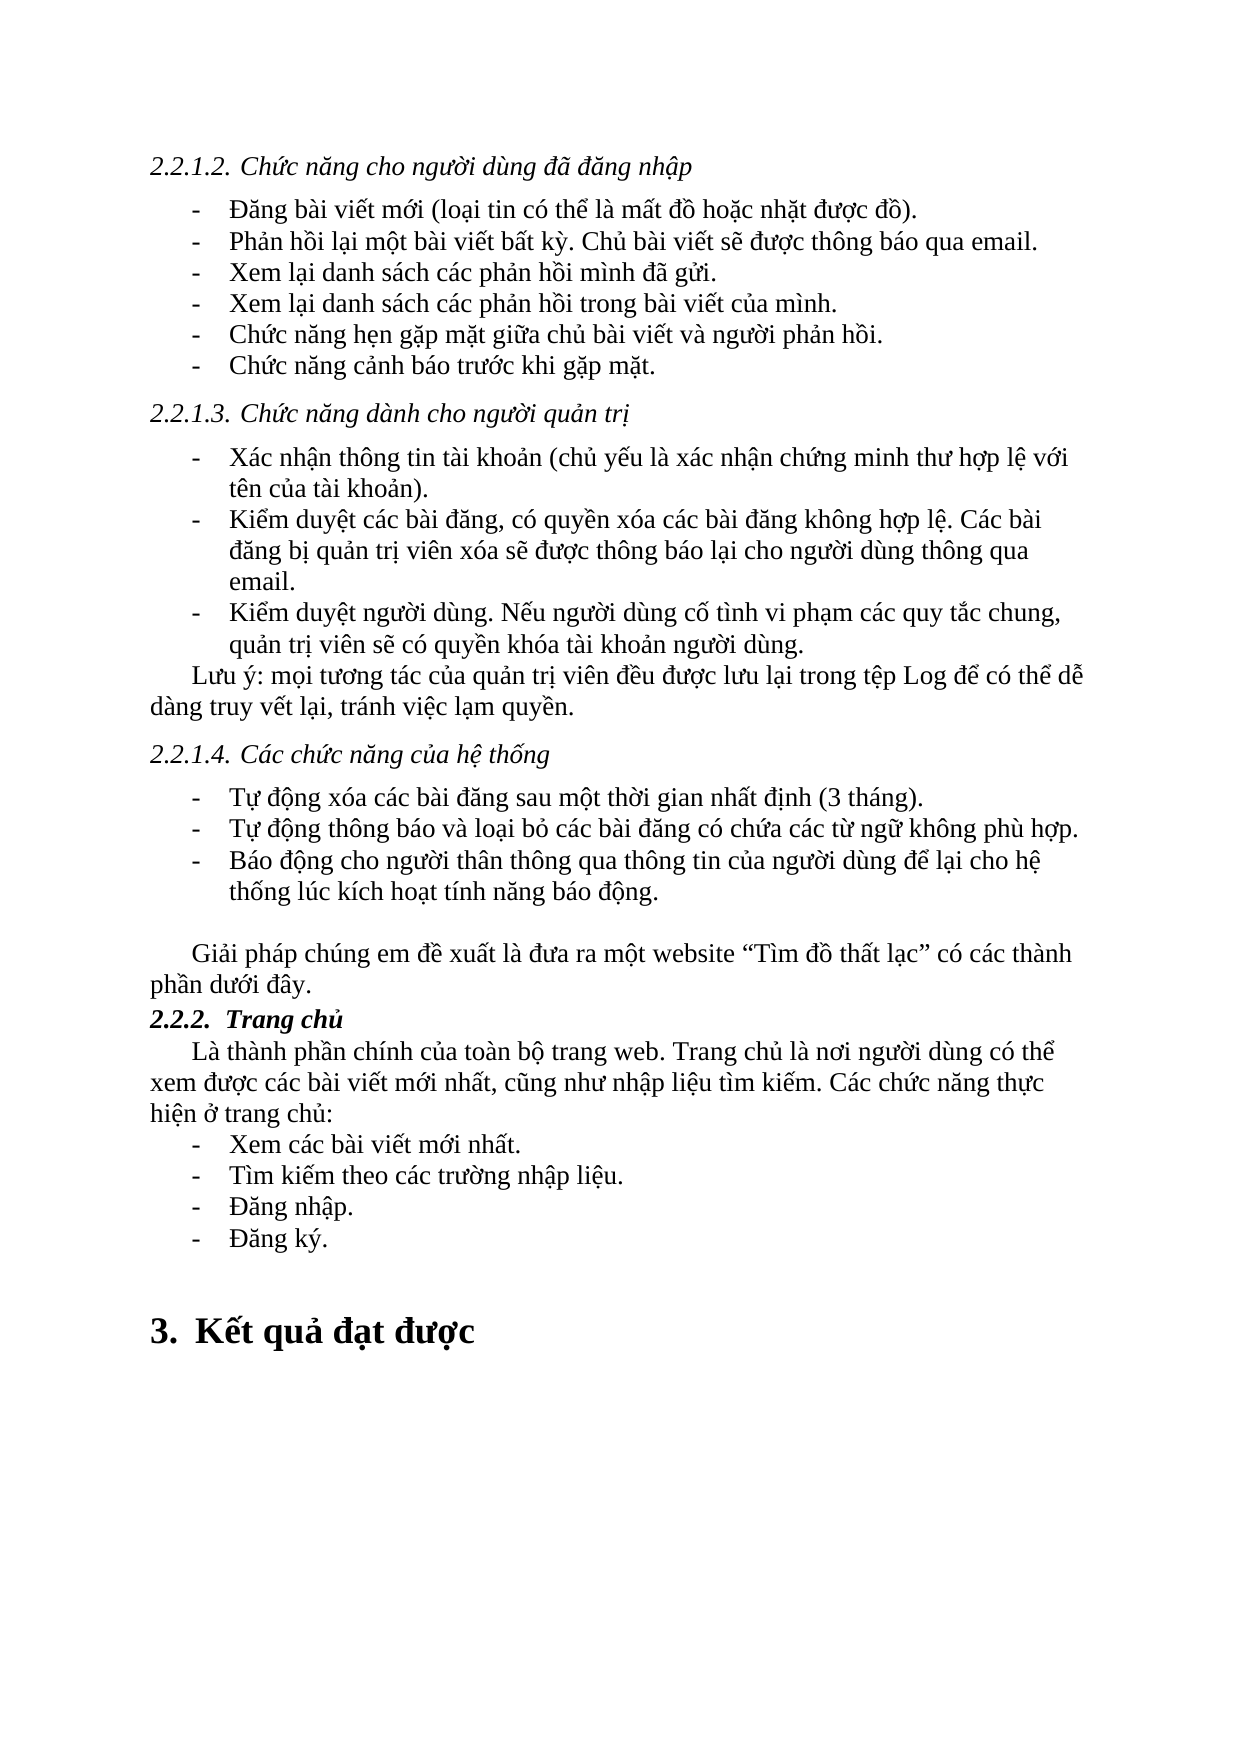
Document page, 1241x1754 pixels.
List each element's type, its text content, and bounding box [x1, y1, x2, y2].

list Chức năng hẹn gặp mặt giữa chủ bài viết và người phản hồi. [191, 318, 1090, 349]
list Xác nhận thông tin tài khoản (chủ yếu là xác nhận chứng minh thư hợp lệ với tên của tài khoản). [191, 441, 1090, 503]
subtitle Kết quả đạt được [150, 1309, 1090, 1352]
list Đăng nhập. [191, 1191, 1090, 1222]
subtitle Các chức năng của hệ thống [150, 738, 1090, 769]
text Lưu ý: mọi tương tác của quản trị viên đều được lưu lại trong tệp Log để có thể dễ dàng truy vết lại, tránh việc lạm quyền. [150, 659, 1090, 721]
list Kiểm duyệt người dùng. Nếu người dùng cố tình vi phạm các quy tắc chung, quản trị viên sẽ có quyền khóa tài khoản người dùng. [191, 597, 1090, 659]
list Xem các bài viết mới nhất. [191, 1128, 1090, 1159]
list Đăng ký. [191, 1222, 1090, 1253]
subtitle Chức năng cho người dùng đã đăng nhập [150, 150, 1090, 181]
list Chức năng cảnh báo trước khi gặp mặt. [191, 349, 1090, 381]
list Báo động cho người thân thông qua thông tin của người dùng để lại cho hệ thống lúc kích hoạt tính năng báo động. [191, 844, 1090, 906]
list Phản hồi lại một bài viết bất kỳ. Chủ bài viết sẽ được thông báo qua email. [191, 225, 1090, 256]
list Kiểm duyệt các bài đăng, có quyền xóa các bài đăng không hợp lệ. Các bài đăng bị quản trị viên xóa sẽ được thông báo lại cho người dùng thông qua email. [191, 503, 1090, 597]
list Tìm kiếm theo các trường nhập liệu. [191, 1159, 1090, 1191]
list Xem lại danh sách các phản hồi mình đã gửi. [191, 256, 1090, 287]
text Là thành phần chính của toàn bộ trang web. Trang chủ là nơi người dùng có thể xem được các bài viết mới nhất, cũng như nhập liệu tìm kiếm. Các chức năng thực hiện ở trang chủ: [150, 1035, 1090, 1128]
subtitle Trang chủ [150, 1004, 1090, 1035]
text Giải pháp chúng em đề xuất là đưa ra một website “Tìm đồ thất lạc” có các thành phần dưới đây. [150, 937, 1090, 999]
list Tự động xóa các bài đăng sau một thời gian nhất định (3 tháng). [191, 781, 1090, 813]
list Tự động thông báo và loại bỏ các bài đăng có chứa các từ ngữ không phù hợp. [191, 813, 1090, 844]
list Đăng bài viết mới (loại tin có thể là mất đồ hoặc nhặt được đồ). [191, 194, 1090, 225]
subtitle Chức năng dành cho người quản trị [150, 397, 1090, 428]
list Xem lại danh sách các phản hồi trong bài viết của mình. [191, 287, 1090, 318]
